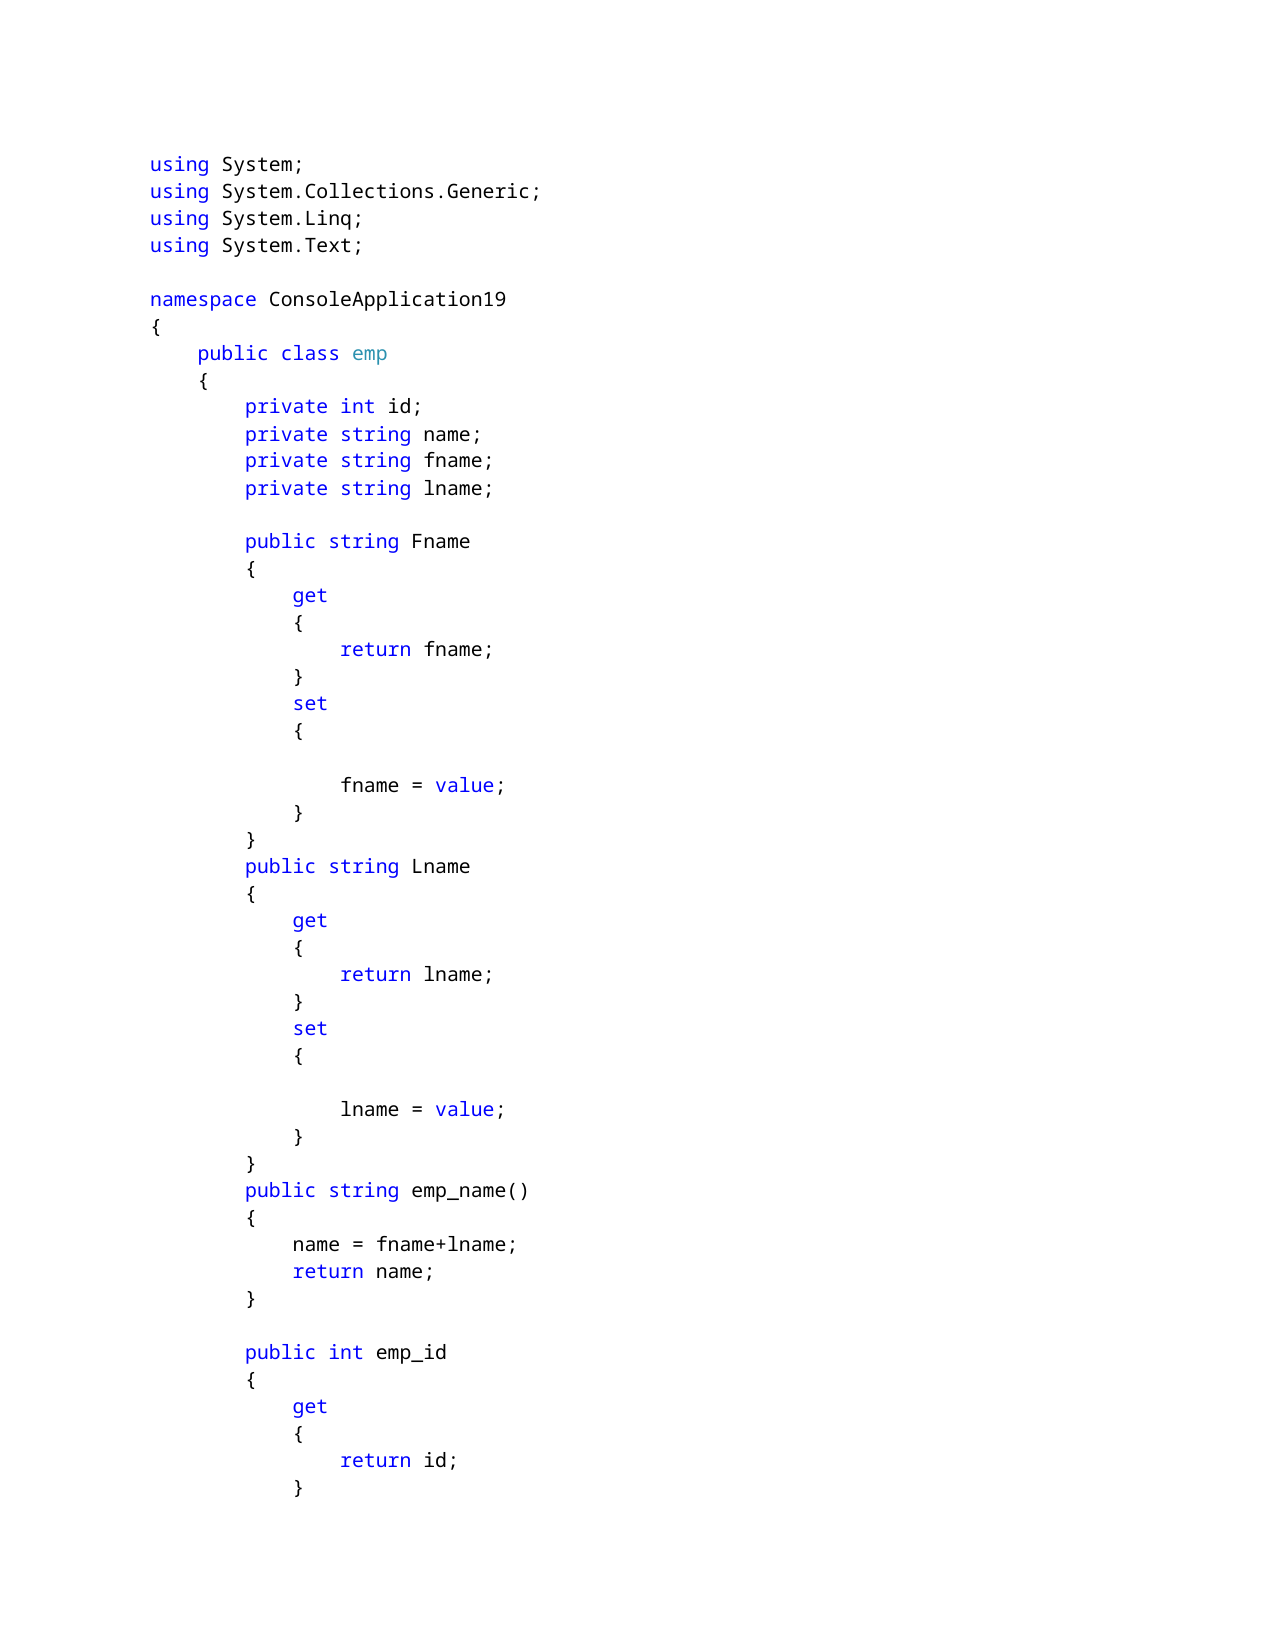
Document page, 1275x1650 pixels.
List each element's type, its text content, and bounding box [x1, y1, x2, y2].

text { [150, 1365, 1125, 1392]
text { [150, 1203, 1125, 1230]
text get [150, 906, 1125, 933]
text private int id; [150, 393, 1125, 420]
text fname = value; [150, 772, 1125, 798]
text } [150, 1122, 1125, 1149]
text } [150, 987, 1125, 1014]
text } [150, 663, 1125, 689]
text set [150, 689, 1125, 717]
text name = fname+lname; [150, 1230, 1125, 1257]
text lname = value; [150, 1095, 1125, 1122]
text return lname; [150, 960, 1125, 987]
text private string fname; [150, 447, 1125, 474]
text get [150, 1392, 1125, 1419]
text using System.Text; [150, 231, 1125, 258]
text } [150, 1149, 1125, 1176]
text namespace ConsoleApplication19 [150, 285, 1125, 312]
text return id; [150, 1446, 1125, 1473]
text } [150, 1473, 1125, 1500]
text public string emp_name() [150, 1176, 1125, 1203]
text private string name; [150, 420, 1125, 447]
text { [150, 933, 1125, 960]
text public string Fname [150, 528, 1125, 555]
text } [150, 798, 1125, 826]
text return name; [150, 1257, 1125, 1284]
text { [150, 879, 1125, 906]
text public class emp [150, 339, 1125, 366]
text get [150, 582, 1125, 609]
text public int emp_id [150, 1338, 1125, 1365]
text using System.Linq; [150, 204, 1125, 231]
text { [150, 1041, 1125, 1068]
text { [150, 366, 1125, 393]
text } [150, 826, 1125, 852]
text { [150, 609, 1125, 636]
text { [150, 1419, 1125, 1446]
text public string Lname [150, 852, 1125, 879]
text return fname; [150, 636, 1125, 663]
text using System.Collections.Generic; [150, 177, 1125, 204]
text { [150, 312, 1125, 339]
text { [150, 555, 1125, 582]
text } [150, 1284, 1125, 1311]
text using System; [150, 150, 1125, 177]
text set [150, 1014, 1125, 1041]
text private string lname; [150, 474, 1125, 501]
text { [150, 717, 1125, 743]
